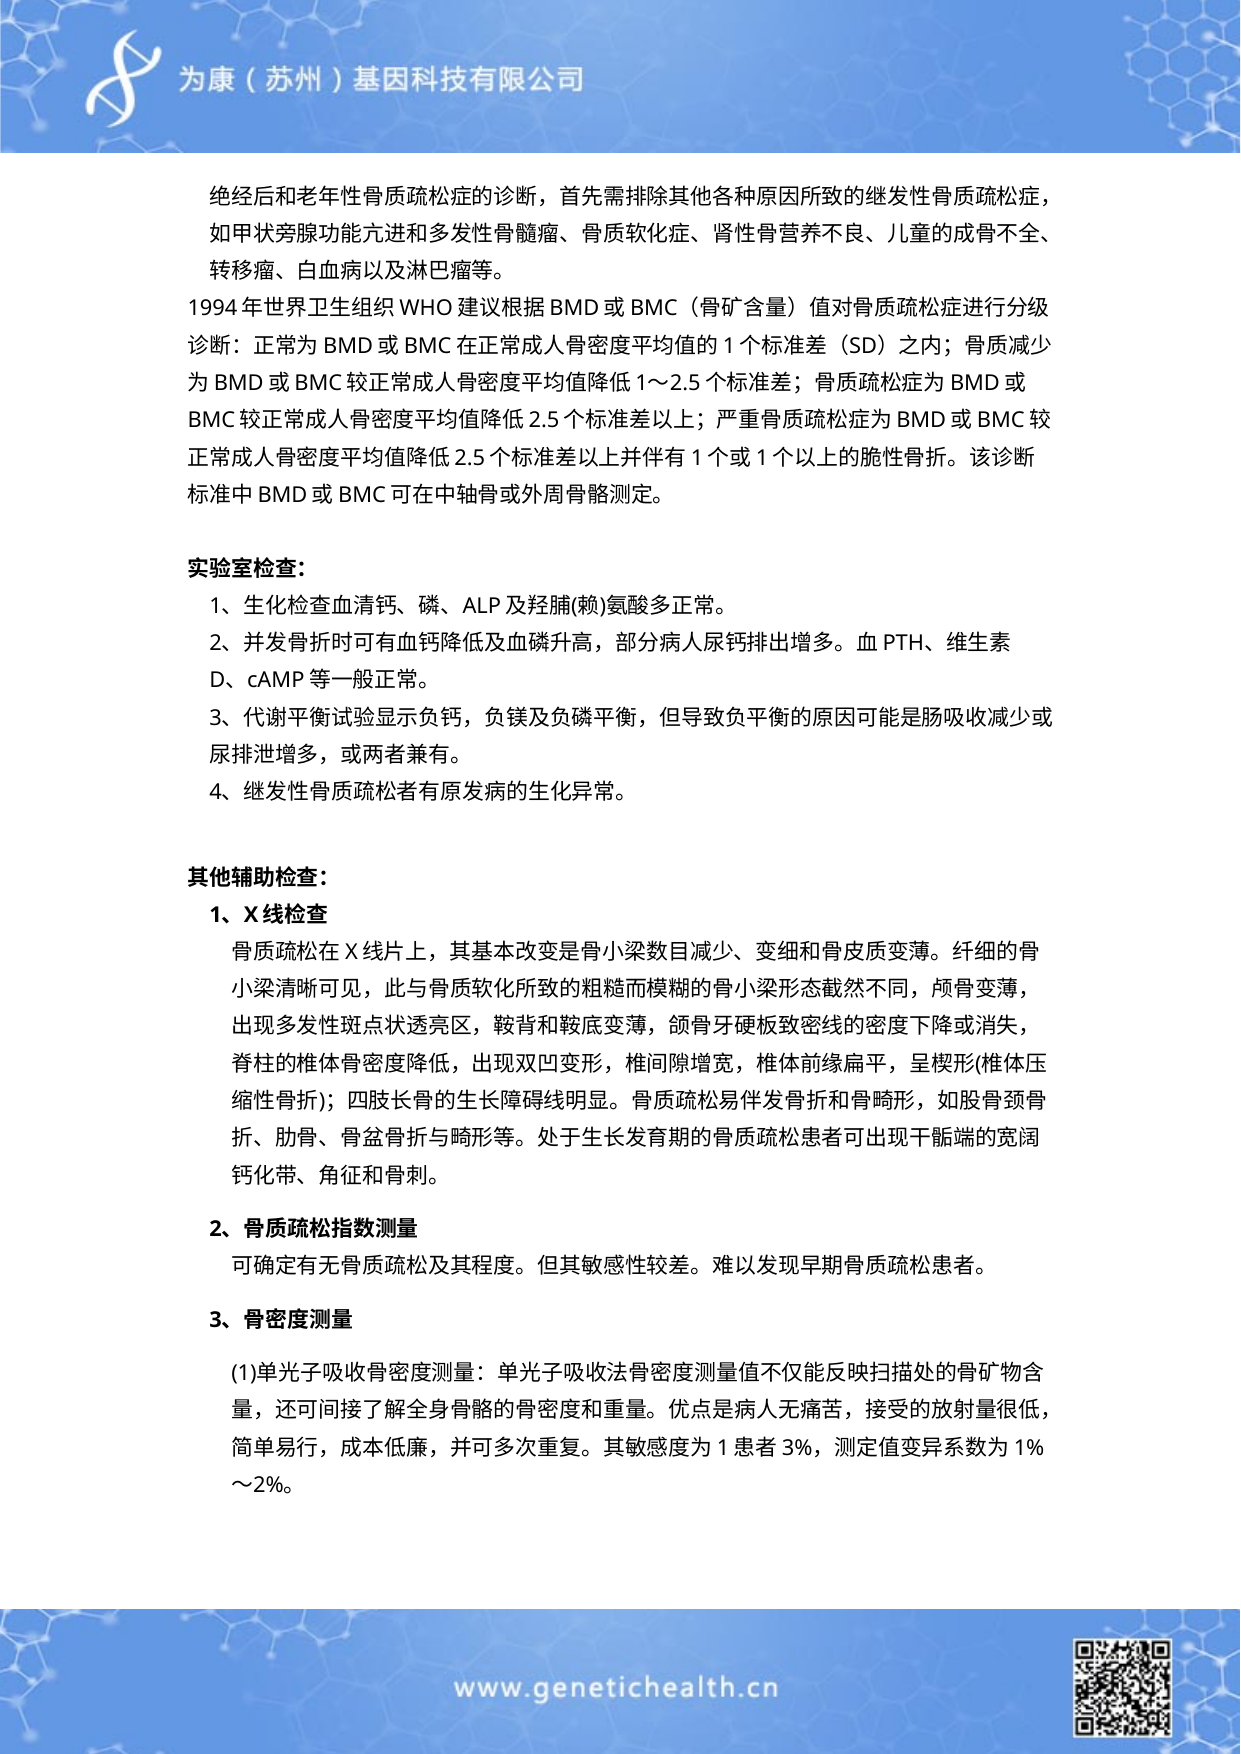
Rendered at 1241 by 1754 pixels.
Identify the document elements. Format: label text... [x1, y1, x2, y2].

text 4、继发性骨质疏松者有原发病的生化异常。 [209, 774, 1053, 806]
text 2、骨质疏松指数测量 [209, 1211, 1053, 1243]
text 1、X线检查 [209, 896, 1053, 929]
picture [0, 0, 1241, 153]
text 可确定有无骨质疏松及其程度。但其敏感性较差。难以发现早期骨质疏松患者。 [231, 1248, 1053, 1280]
text 其他辅助检查： [187, 859, 1053, 892]
text 实验室检查： [187, 551, 1053, 583]
text 绝经后和老年性骨质疏松症的诊断，首先需排除其他各种原因所致的继发性骨质疏松症，如甲状旁腺功能亢进和多发性骨髓瘤、骨质软化症、肾性骨营养不良、儿童的成骨不全、转移瘤、白血病以及淋巴瘤等。 [209, 178, 1053, 285]
text 3、代谢平衡试验显示负钙，负镁及负磷平衡，但导致负平衡的原因可能是肠吸收减少或尿排泄增多，或两者兼有。 [209, 699, 1053, 769]
text 3、骨密度测量 [209, 1301, 1053, 1334]
text (1)单光子吸收骨密度测量：单光子吸收法骨密度测量值不仅能反映扫描处的骨矿物含量，还可间接了解全身骨骼的骨密度和重量。优点是病人无痛苦，接受的放射量很低，简单易行，成本低廉，并可多次重复。其敏感度为1患者3%，测定值变异系数为1%～2%。 [231, 1355, 1053, 1499]
text 2、并发骨折时可有血钙降低及血磷升高，部分病人尿钙排出增多。血PTH、维生素D、cAMP等一般正常。 [209, 625, 1053, 695]
text 1994年世界卫生组织WHO建议根据BMD或BMC（骨矿含量）值对骨质疏松症进行分级诊断：正常为BMD或BMC在正常成人骨密度平均值的1个标准差（SD）之内；骨质减少为BMD或BMC较正常成人骨密度平均值降低1～2.5个标准差；骨质疏松症为BMD或BMC较正常成人骨密度平均值降低2.5个标准差以上；严重骨质疏松症为BMD或BMC较正常成人骨密度平均值降低2.5个标准差以上并伴有1个或1个以上的脆性骨折。该诊断标准中BMD或BMC可在中轴骨或外周骨骼测定。 [187, 290, 1053, 509]
text 1、生化检查血清钙、磷、ALP及羟脯(赖)氨酸多正常。 [209, 588, 1053, 620]
text 骨质疏松在X线片上，其基本改变是骨小梁数目减少、变细和骨皮质变薄。纤细的骨小梁清晰可见，此与骨质软化所致的粗糙而模糊的骨小梁形态截然不同，颅骨变薄，出现多发性斑点状透亮区，鞍背和鞍底变薄，颌骨牙硬板致密线的密度下降或消失，脊柱的椎体骨密度降低，出现双凹变形，椎间隙增宽，椎体前缘扁平，呈楔形(椎体压缩性骨折)；四肢长骨的生长障碍线明显。骨质疏松易伴发骨折和骨畸形，如股骨颈骨折、肋骨、骨盆骨折与畸形等。处于生长发育期的骨质疏松患者可出现干骺端的宽阔钙化带、角征和骨刺。 [231, 933, 1053, 1190]
picture [0, 1609, 1240, 1754]
